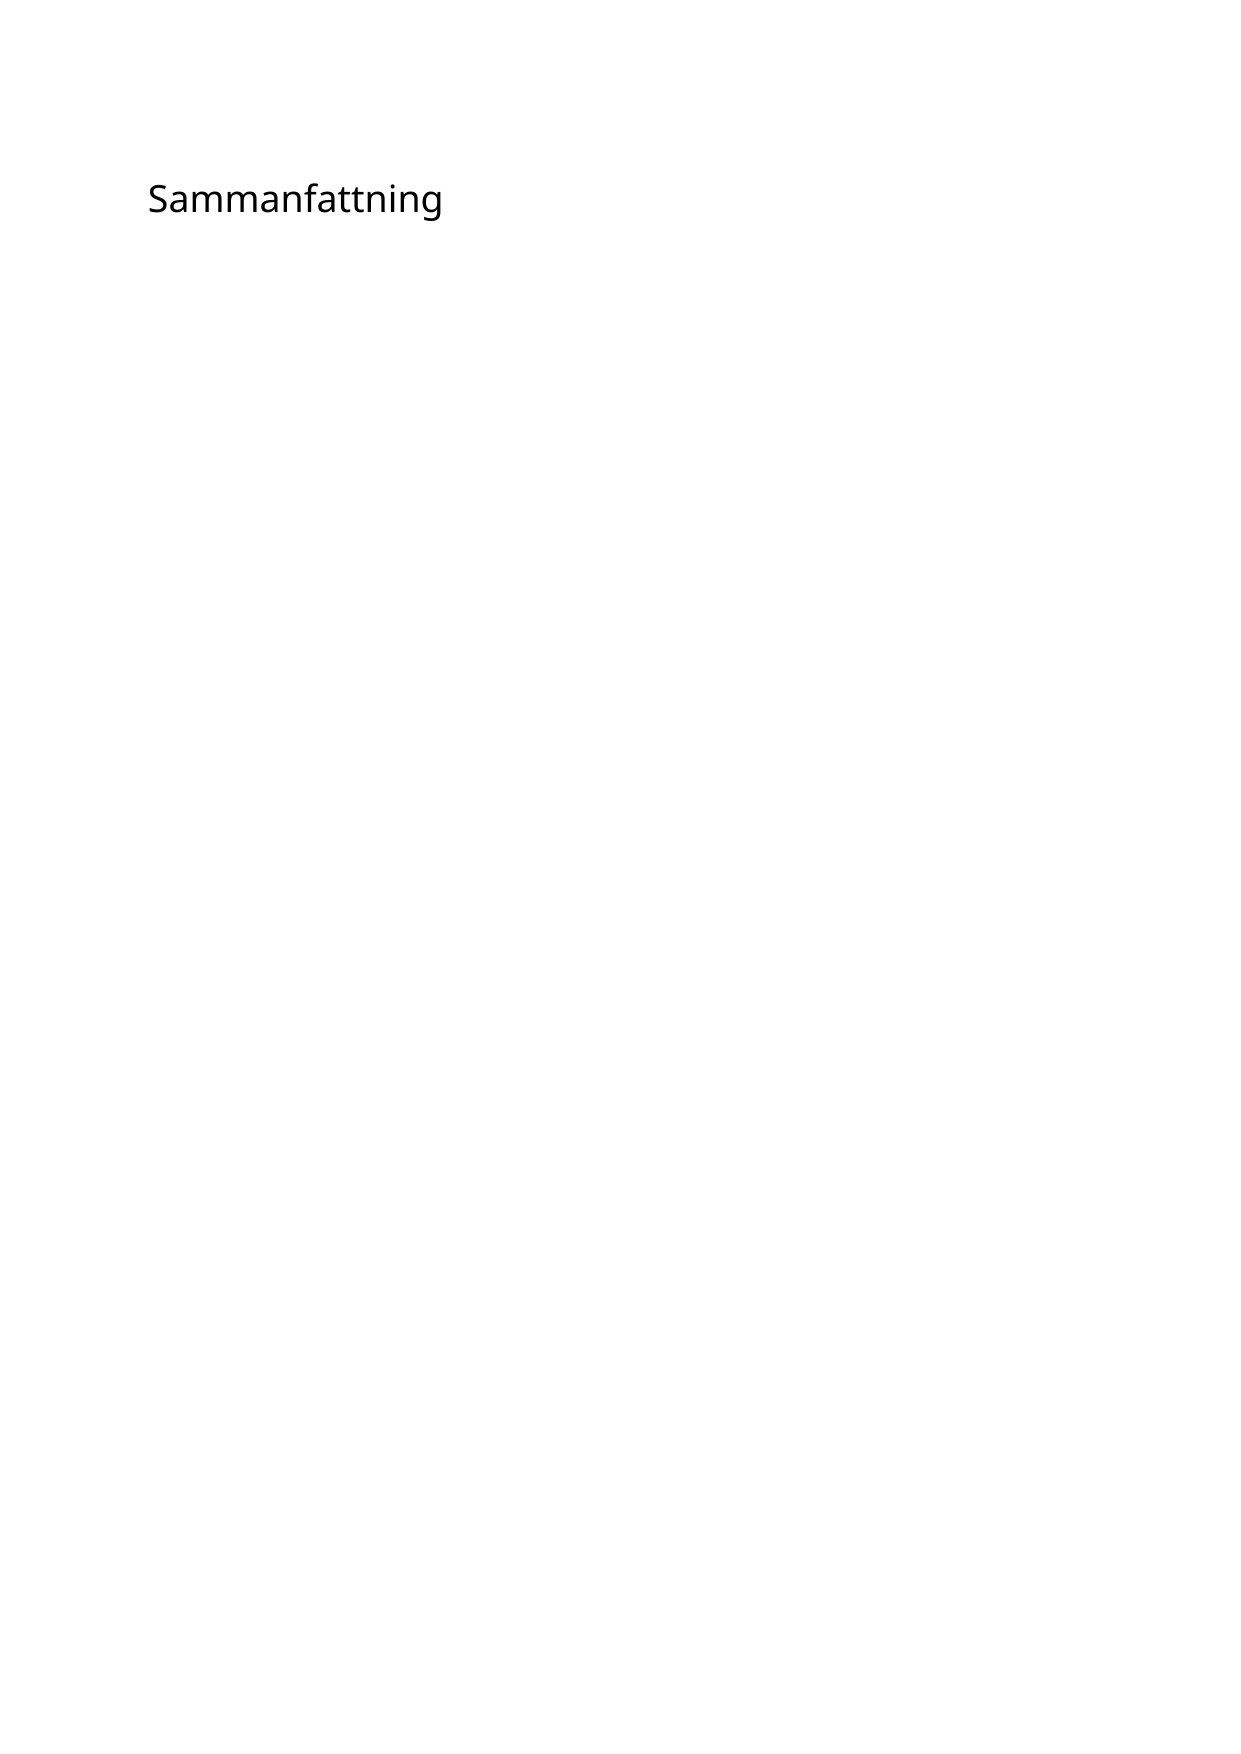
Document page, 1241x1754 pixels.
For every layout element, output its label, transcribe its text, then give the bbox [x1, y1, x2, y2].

subtitle Sammanfattning [148, 173, 1093, 224]
